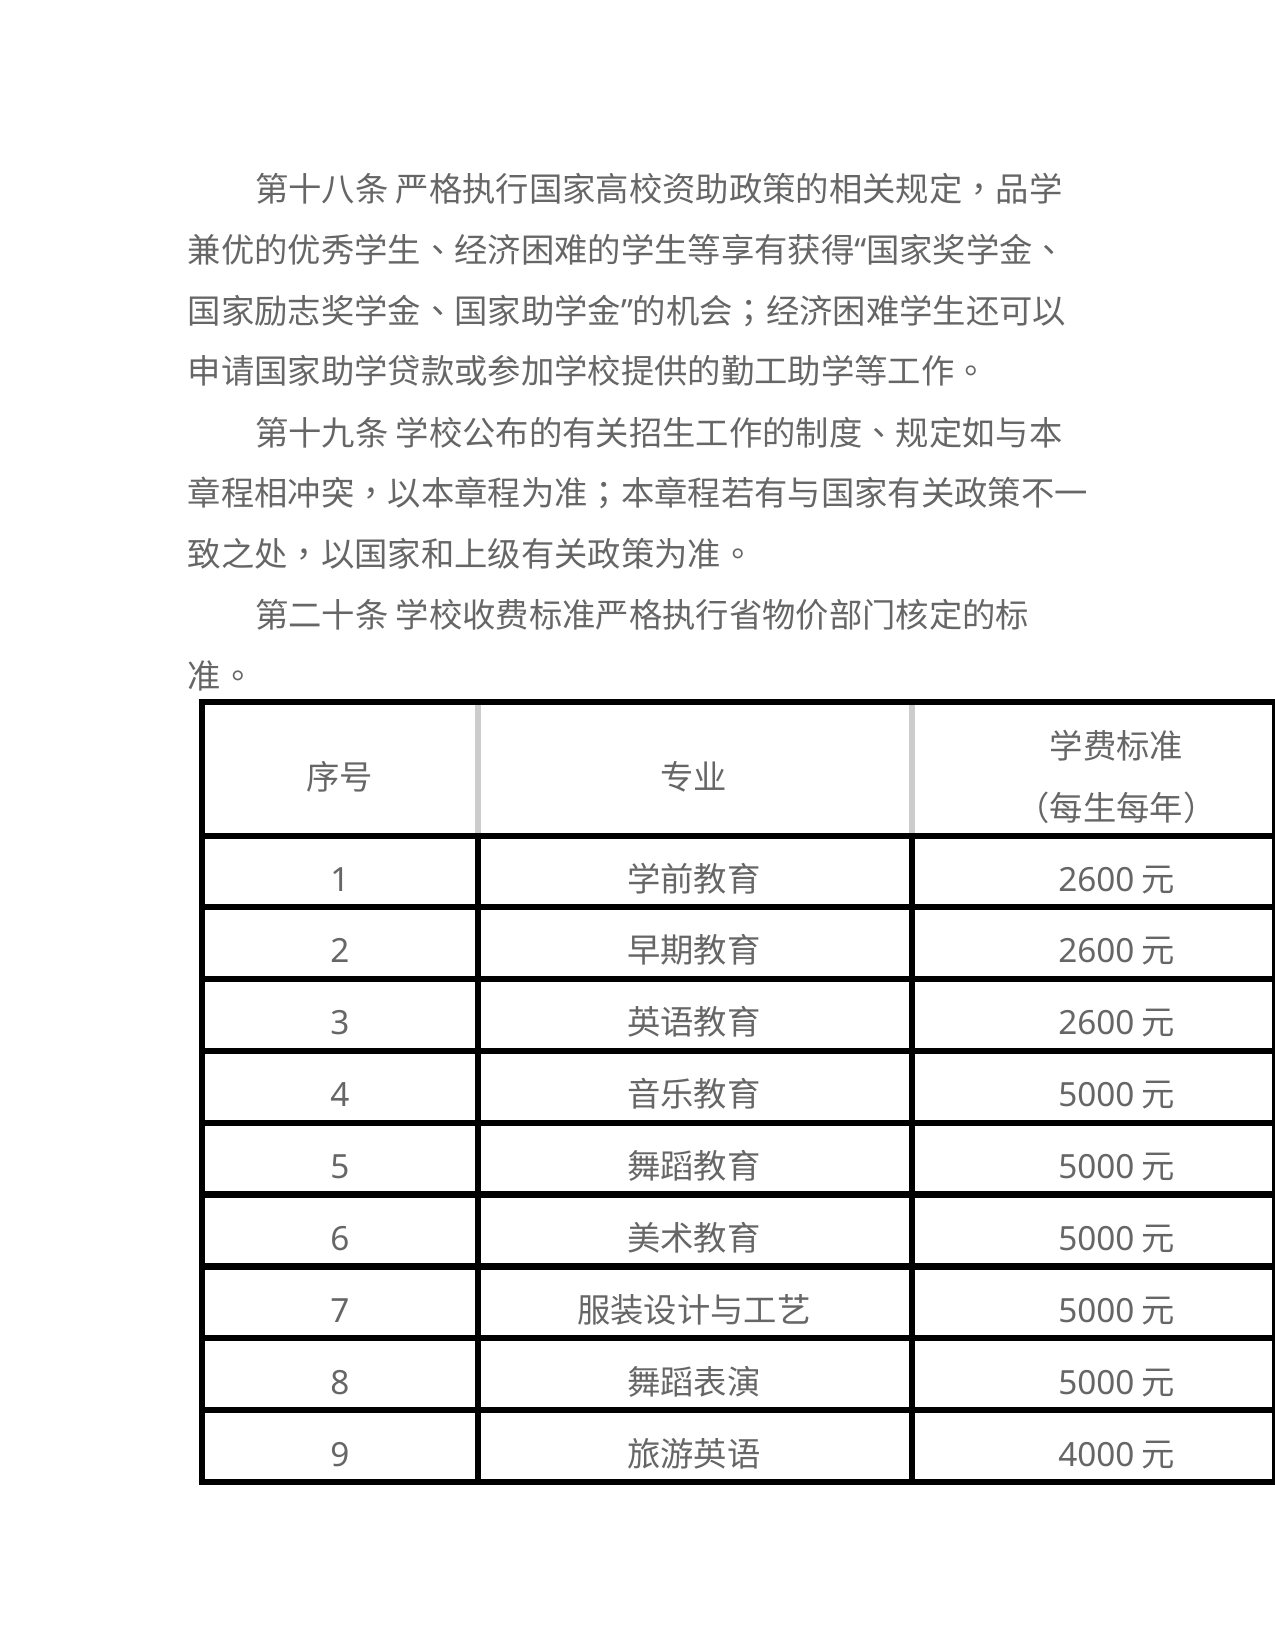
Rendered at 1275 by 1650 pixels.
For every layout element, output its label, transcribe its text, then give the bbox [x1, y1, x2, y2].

table_cell 2600元 [915, 839, 1272, 904]
table_cell 英语教育 [481, 982, 909, 1048]
table_cell 9 [205, 1413, 475, 1479]
table_cell 舞蹈表演 [481, 1341, 909, 1407]
table_cell 早期教育 [481, 910, 909, 976]
table_cell 音乐教育 [481, 1054, 909, 1119]
table_cell 美术教育 [481, 1198, 909, 1263]
table_cell 1 [205, 839, 475, 904]
table_cell 4000元 [915, 1413, 1272, 1479]
table_cell 3 [205, 982, 475, 1048]
table_cell 6 [205, 1198, 475, 1263]
table_cell 5 [205, 1126, 475, 1191]
table_cell 2 [205, 910, 475, 976]
table_cell 5000元 [915, 1270, 1272, 1335]
table_header 专业 [481, 705, 909, 833]
table_cell 7 [205, 1270, 475, 1335]
table_cell 5000元 [915, 1126, 1272, 1191]
text 第十九条 学校公布的有关招生工作的制度、规定如与本章程相冲突，以本章程为准；本章程若有与国家有关政策不一致之处，以国家和上级有关政策为准。 [187, 394, 1087, 577]
table_cell 服装设计与工艺 [481, 1270, 909, 1335]
table_cell 舞蹈教育 [481, 1126, 909, 1191]
table_cell 5000元 [915, 1054, 1272, 1119]
text 第十八条 严格执行国家高校资助政策的相关规定，品学兼优的优秀学生、经济困难的学生等享有获得“国家奖学金、国家励志奖学金、国家助学金”的机会；经济困难学生还可以申请国家助学贷款或参加学校提供的勤工助学等工作。 [187, 150, 1087, 394]
table_header 序号 [205, 705, 475, 833]
table_cell 8 [205, 1341, 475, 1407]
table_cell 5000元 [915, 1198, 1272, 1263]
table_header 学费标准 （每生每年） [915, 705, 1272, 833]
table_cell 旅游英语 [481, 1413, 909, 1479]
table_cell 学前教育 [481, 839, 909, 904]
table_cell 4 [205, 1054, 475, 1119]
table_cell 2600元 [915, 910, 1272, 976]
table_cell 5000元 [915, 1341, 1272, 1407]
text 第二十条 学校收费标准严格执行省物价部门核定的标准。 [187, 577, 1087, 698]
table_cell 2600元 [915, 982, 1272, 1048]
